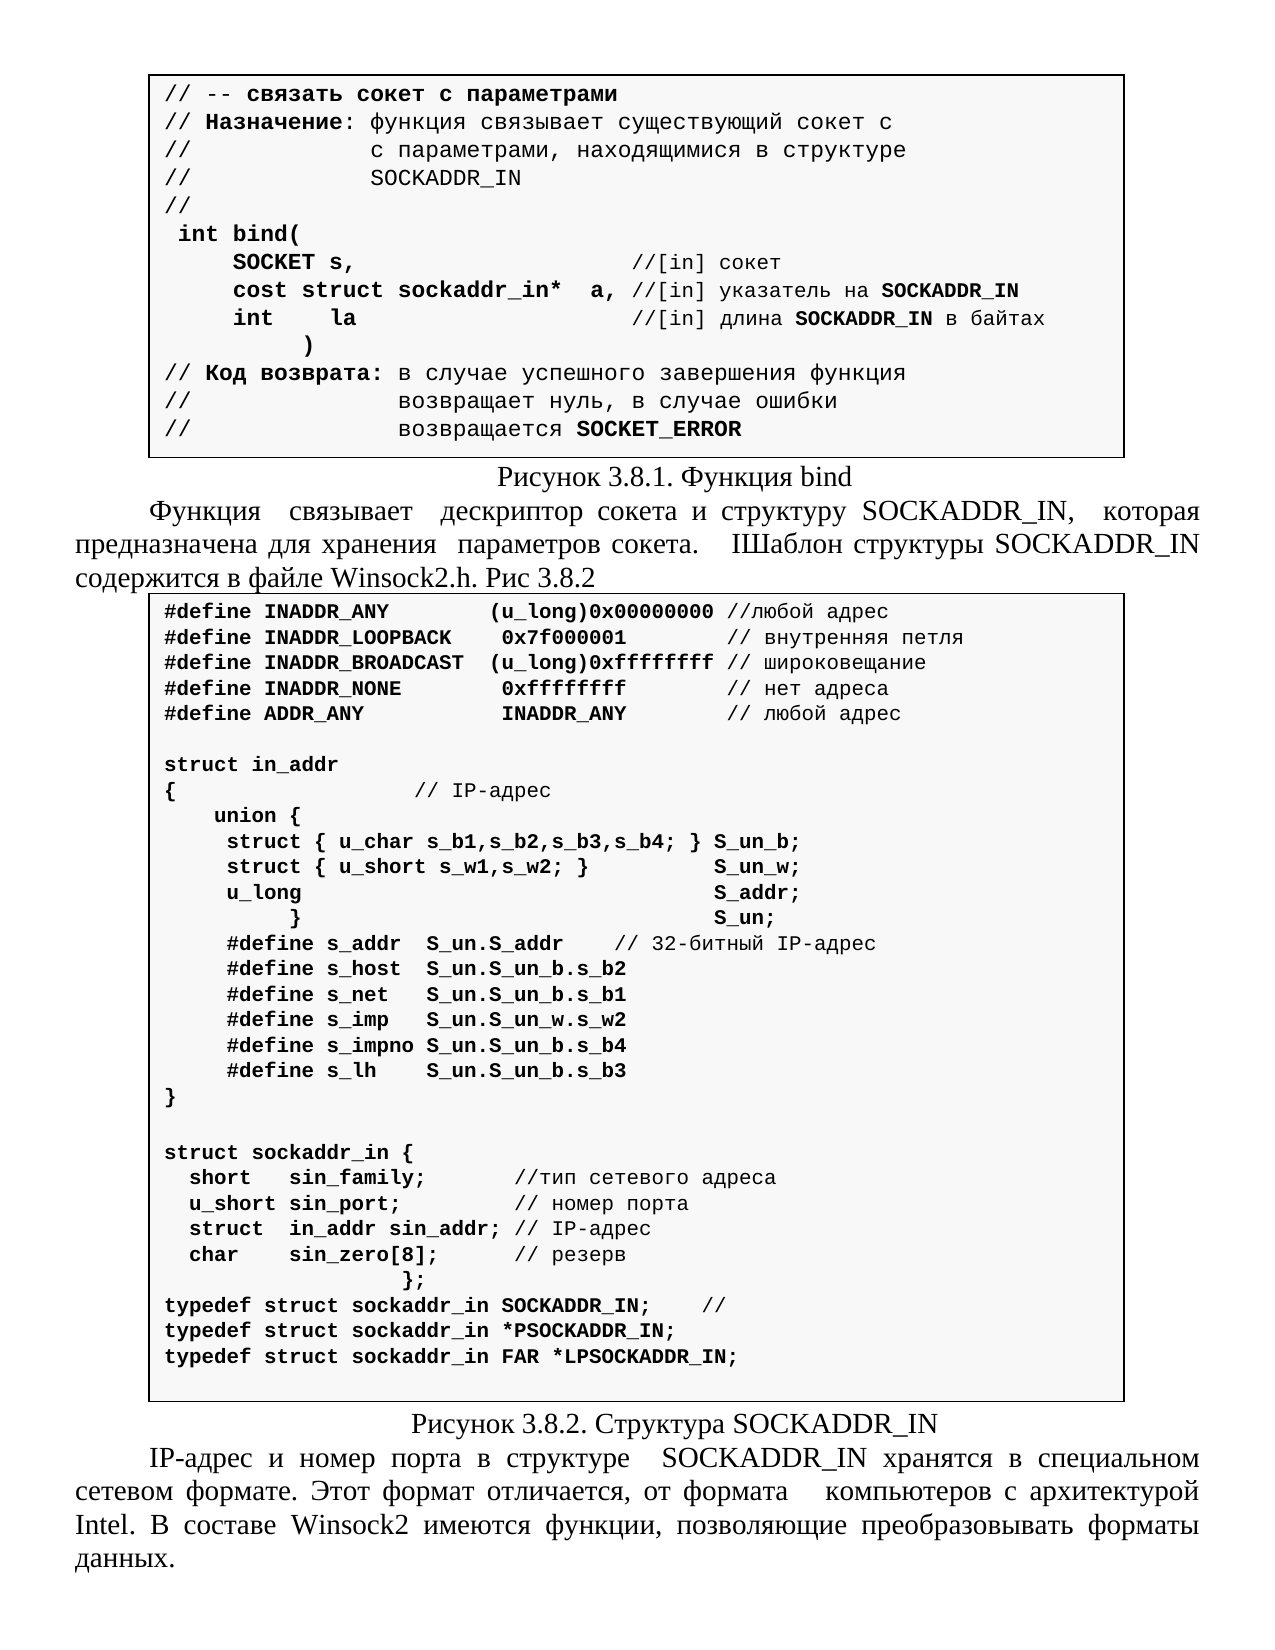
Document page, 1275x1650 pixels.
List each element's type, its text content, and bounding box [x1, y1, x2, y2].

text Рисунок 3.8.2. Структура SOCKADDR_IN [75, 1406, 1200, 1440]
text IP-адрес и номер порта в структуре SOCKADDR_IN хранятся в специальном сетевом формате. Этот формат отличается, от формата компьютеров с архитектурой Intel. В составе Winsock2 имеются функции, позволяющие преобразовывать форматы данных. [75, 1440, 1200, 1574]
text Рисунок 3.8.1. Функция bind [75, 459, 1200, 493]
text Функция связывает дескриптор сокета и структуру SOCKADDR_IN, которая предназначена для хранения параметров сокета. IШаблон структуры SOCKADDR_IN содержится в файле Winsock2.h. Рис 3.8.2 [75, 493, 1200, 594]
